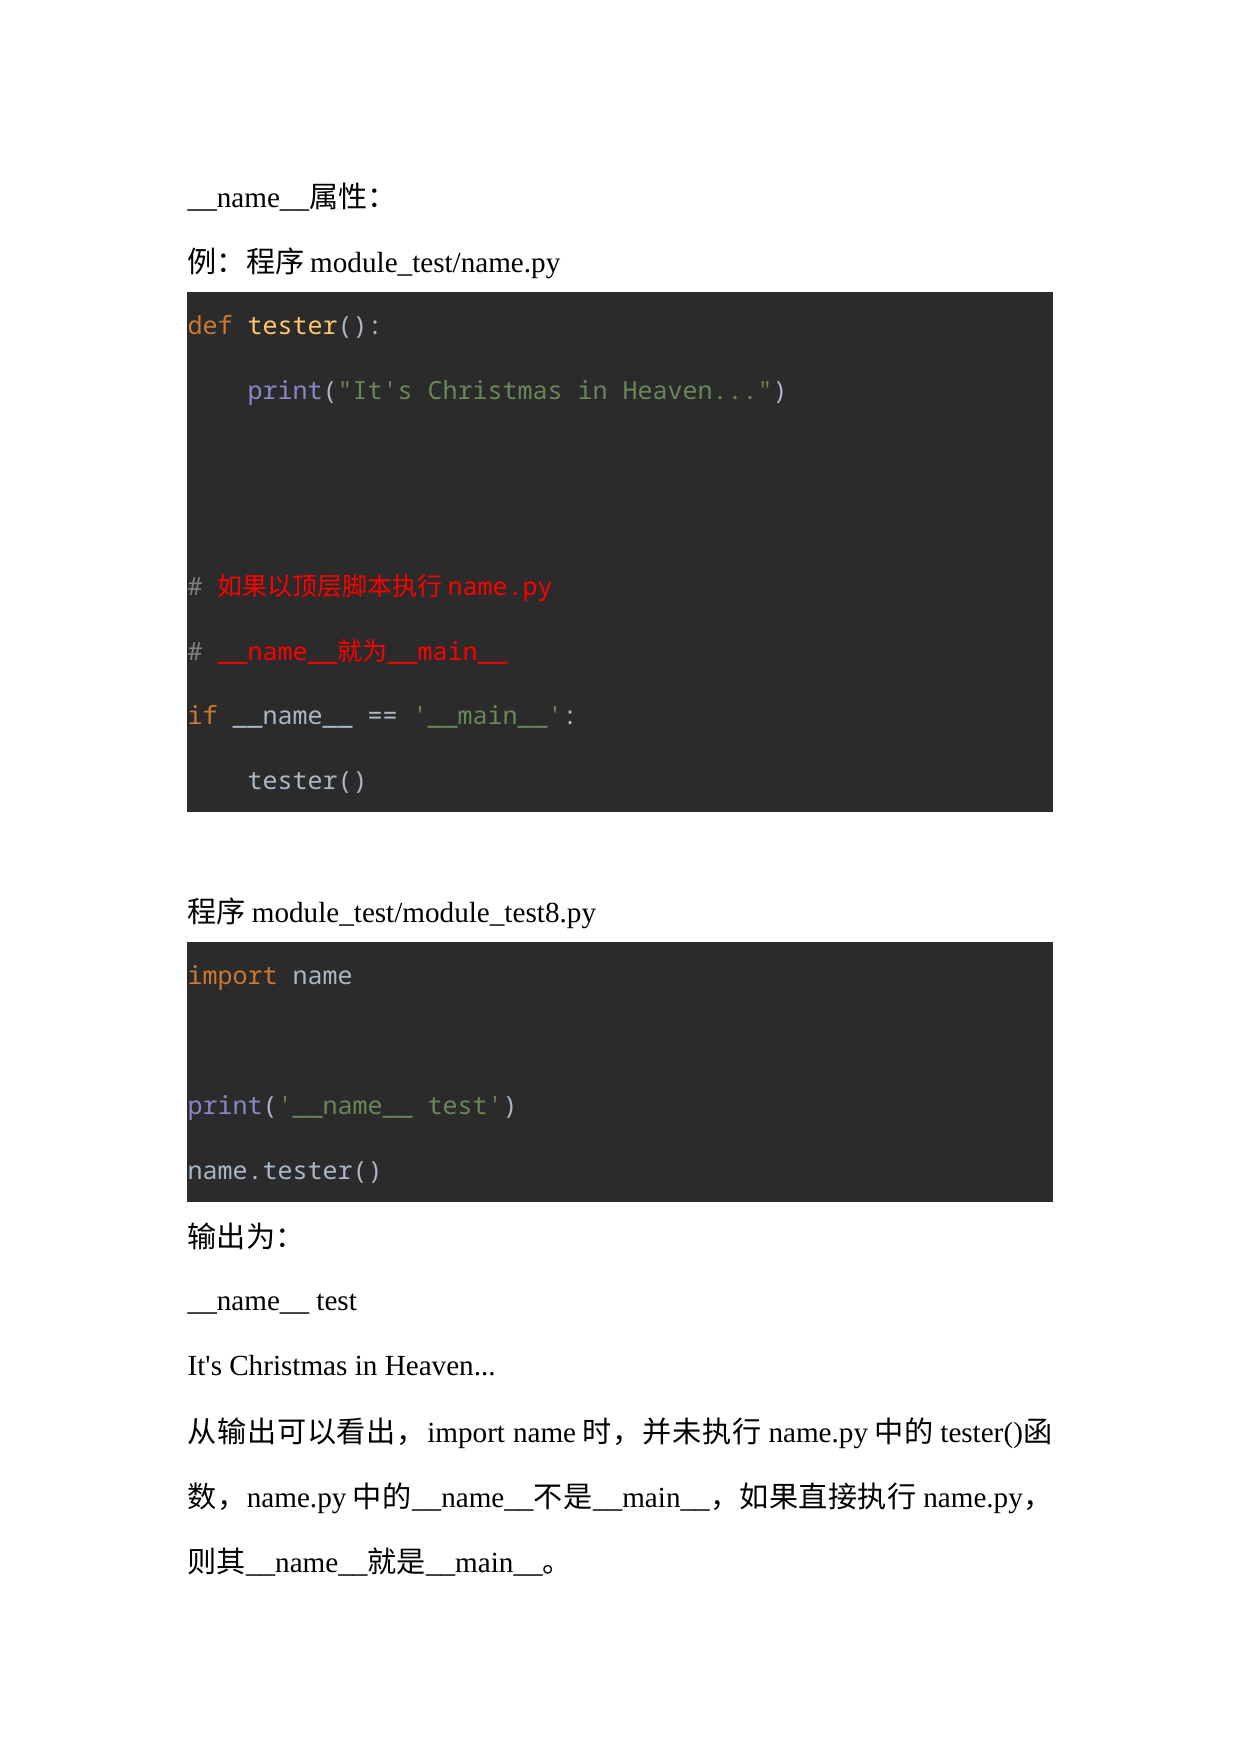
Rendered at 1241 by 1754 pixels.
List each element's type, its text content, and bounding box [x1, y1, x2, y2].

text 程序module_test/module_test8.py [187, 877, 1053, 942]
text 输出为： [187, 1202, 1053, 1267]
text It's Christmas in Heaven... [187, 1332, 1053, 1397]
text __name__ test [187, 1267, 1053, 1332]
text 从输出可以看出，import name时，并未执行name.py中的tester()函数，name.py中的__name__不是__main__，如果直接执行name.py，则其__name__就是__main__。 [187, 1397, 1053, 1592]
text __name__属性： [187, 162, 1053, 227]
text def tester(): print("It's Christmas in Heaven...") # 如果以顶层脚本执行name.py # __name__就为__main__ if __name__ == '__main__': tester() [187, 292, 1053, 812]
text 例：程序module_test/name.py [187, 227, 1053, 292]
text import name print('__name__ test') name.tester() [187, 942, 1053, 1202]
